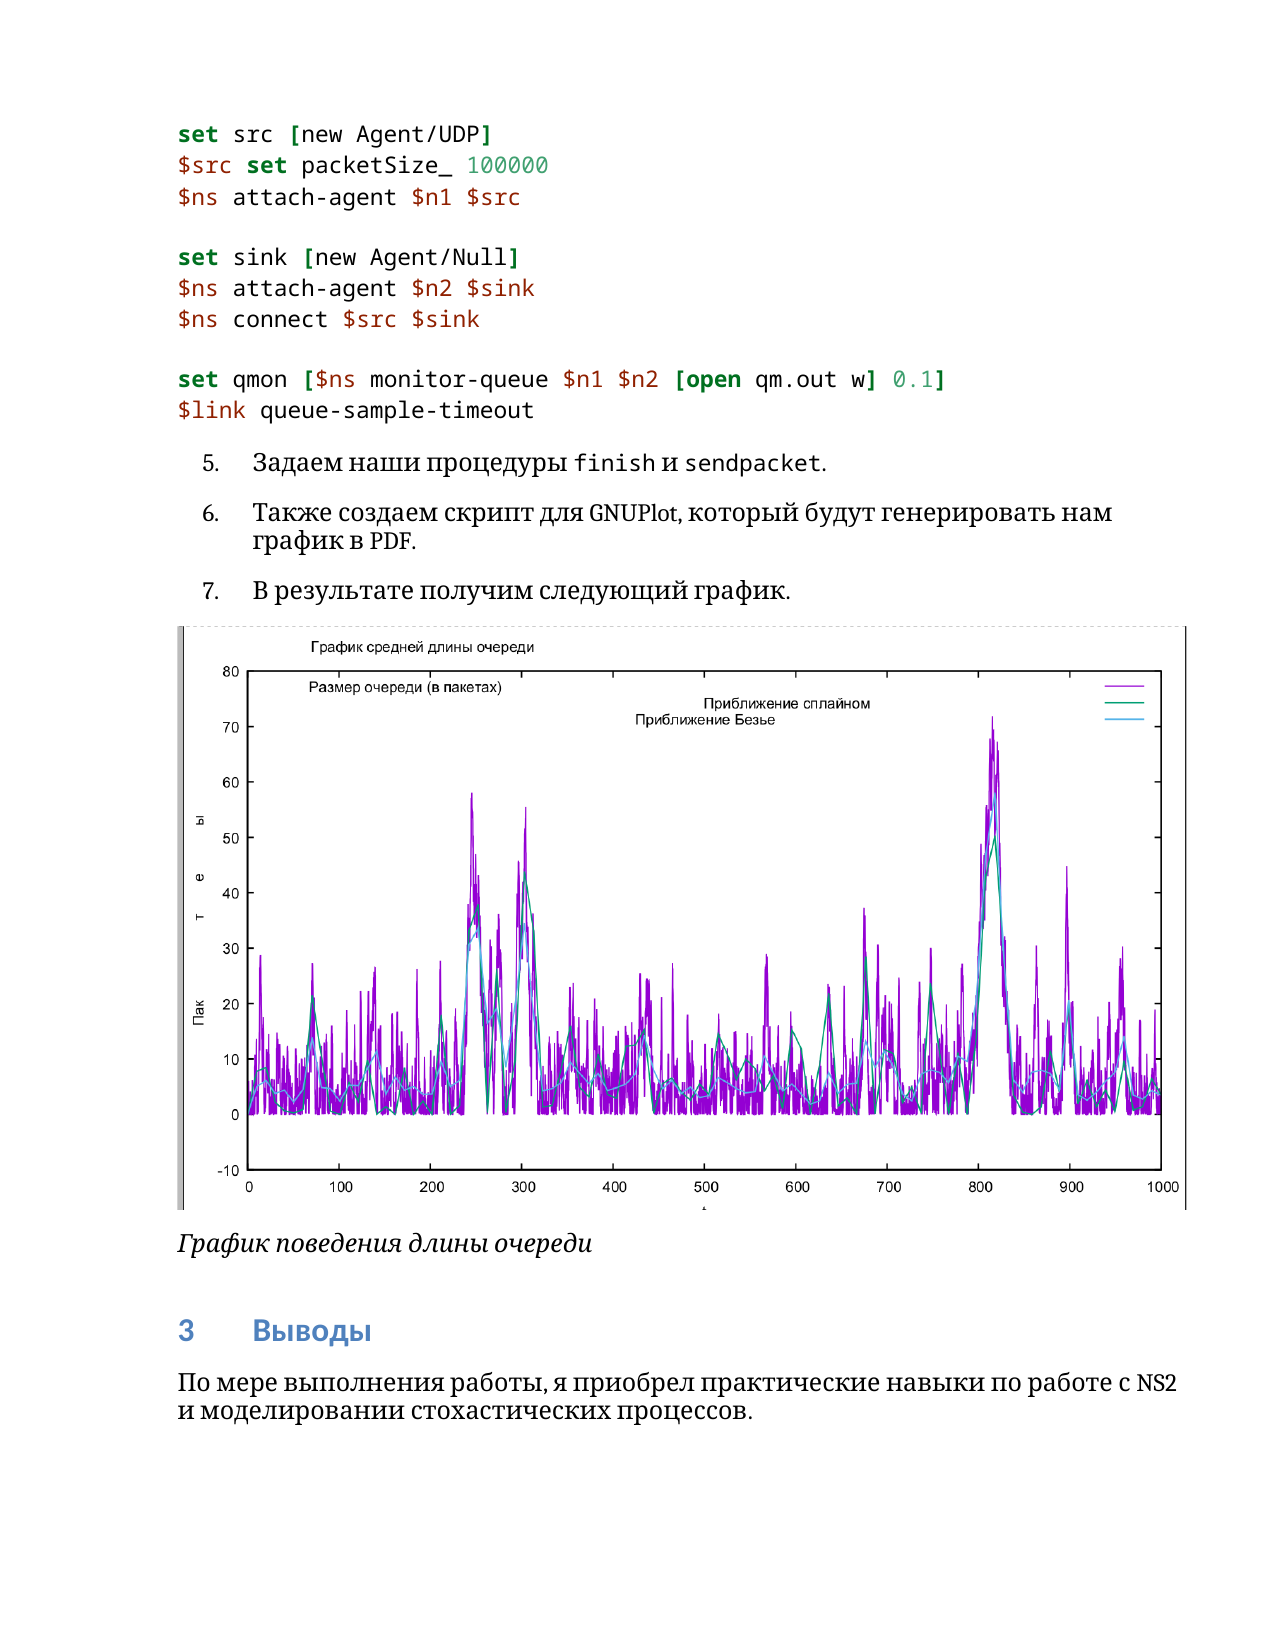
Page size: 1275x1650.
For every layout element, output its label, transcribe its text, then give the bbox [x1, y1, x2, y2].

text По мере выполнения работы, я приобрел практические навыки по работе с NS2 и моделировании стохастических процессов. [177, 1368, 1186, 1426]
text График поведения длины очереди [177, 1230, 1186, 1259]
picture [177, 626, 1187, 1210]
text set src [new Agent/UDP] $src set packetSize_ 100000 $ns attach-agent $n1 $src set sink [new Agent/Null] $ns attach-agent $n2 $sink $ns connect $src $sink set qmon [$ns monitor-queue $n1 $n2 [open qm.out w] 0.1] $link queue-sample-timeout [177, 118, 1186, 426]
subtitle 3 Выводы [177, 1309, 1186, 1350]
list Также создаем скрипт для GNUPlot, который будут генерировать нам график в PDF. [202, 498, 1186, 556]
list В результате получим следующий график. [202, 577, 1186, 606]
list Задаем наши процедуры finish и sendpacket. [202, 446, 1186, 478]
